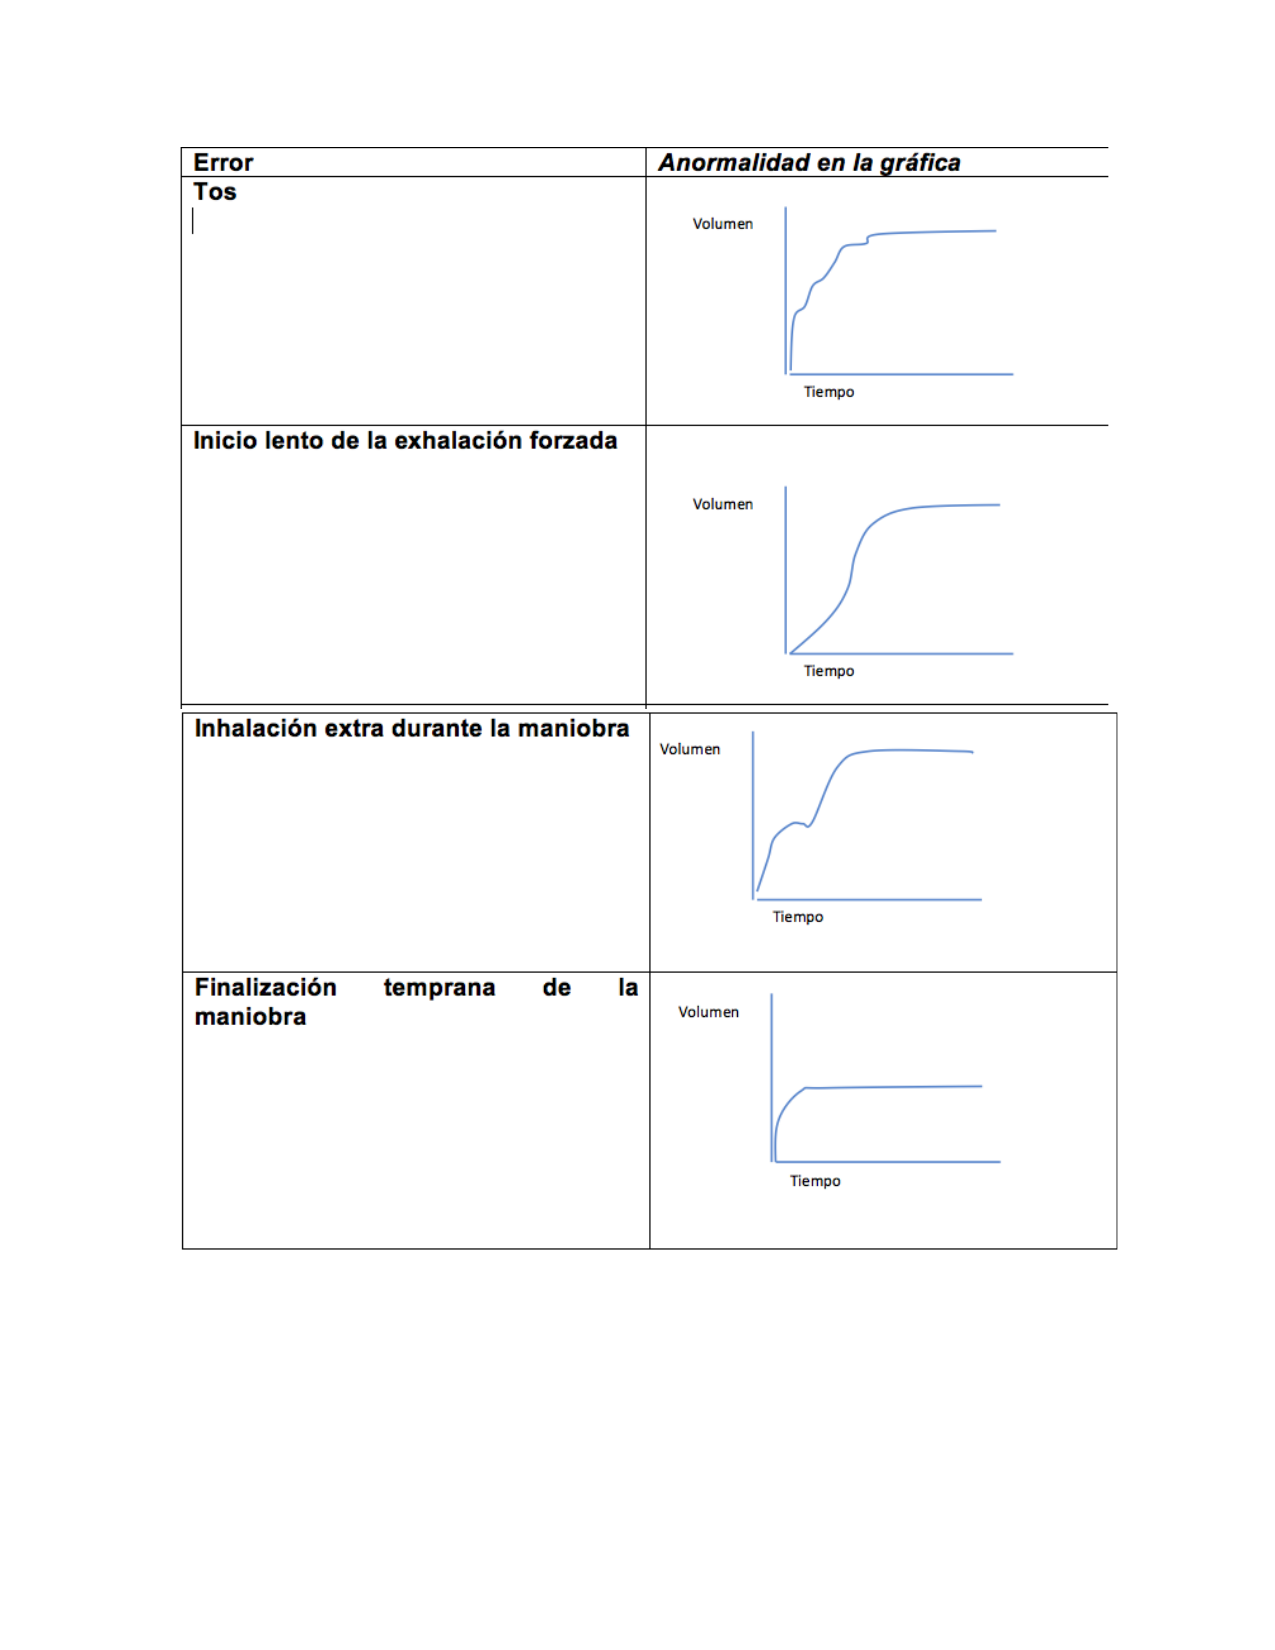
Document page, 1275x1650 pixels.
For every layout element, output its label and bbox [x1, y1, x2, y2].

picture [177, 147, 1109, 709]
picture [177, 710, 1118, 1251]
